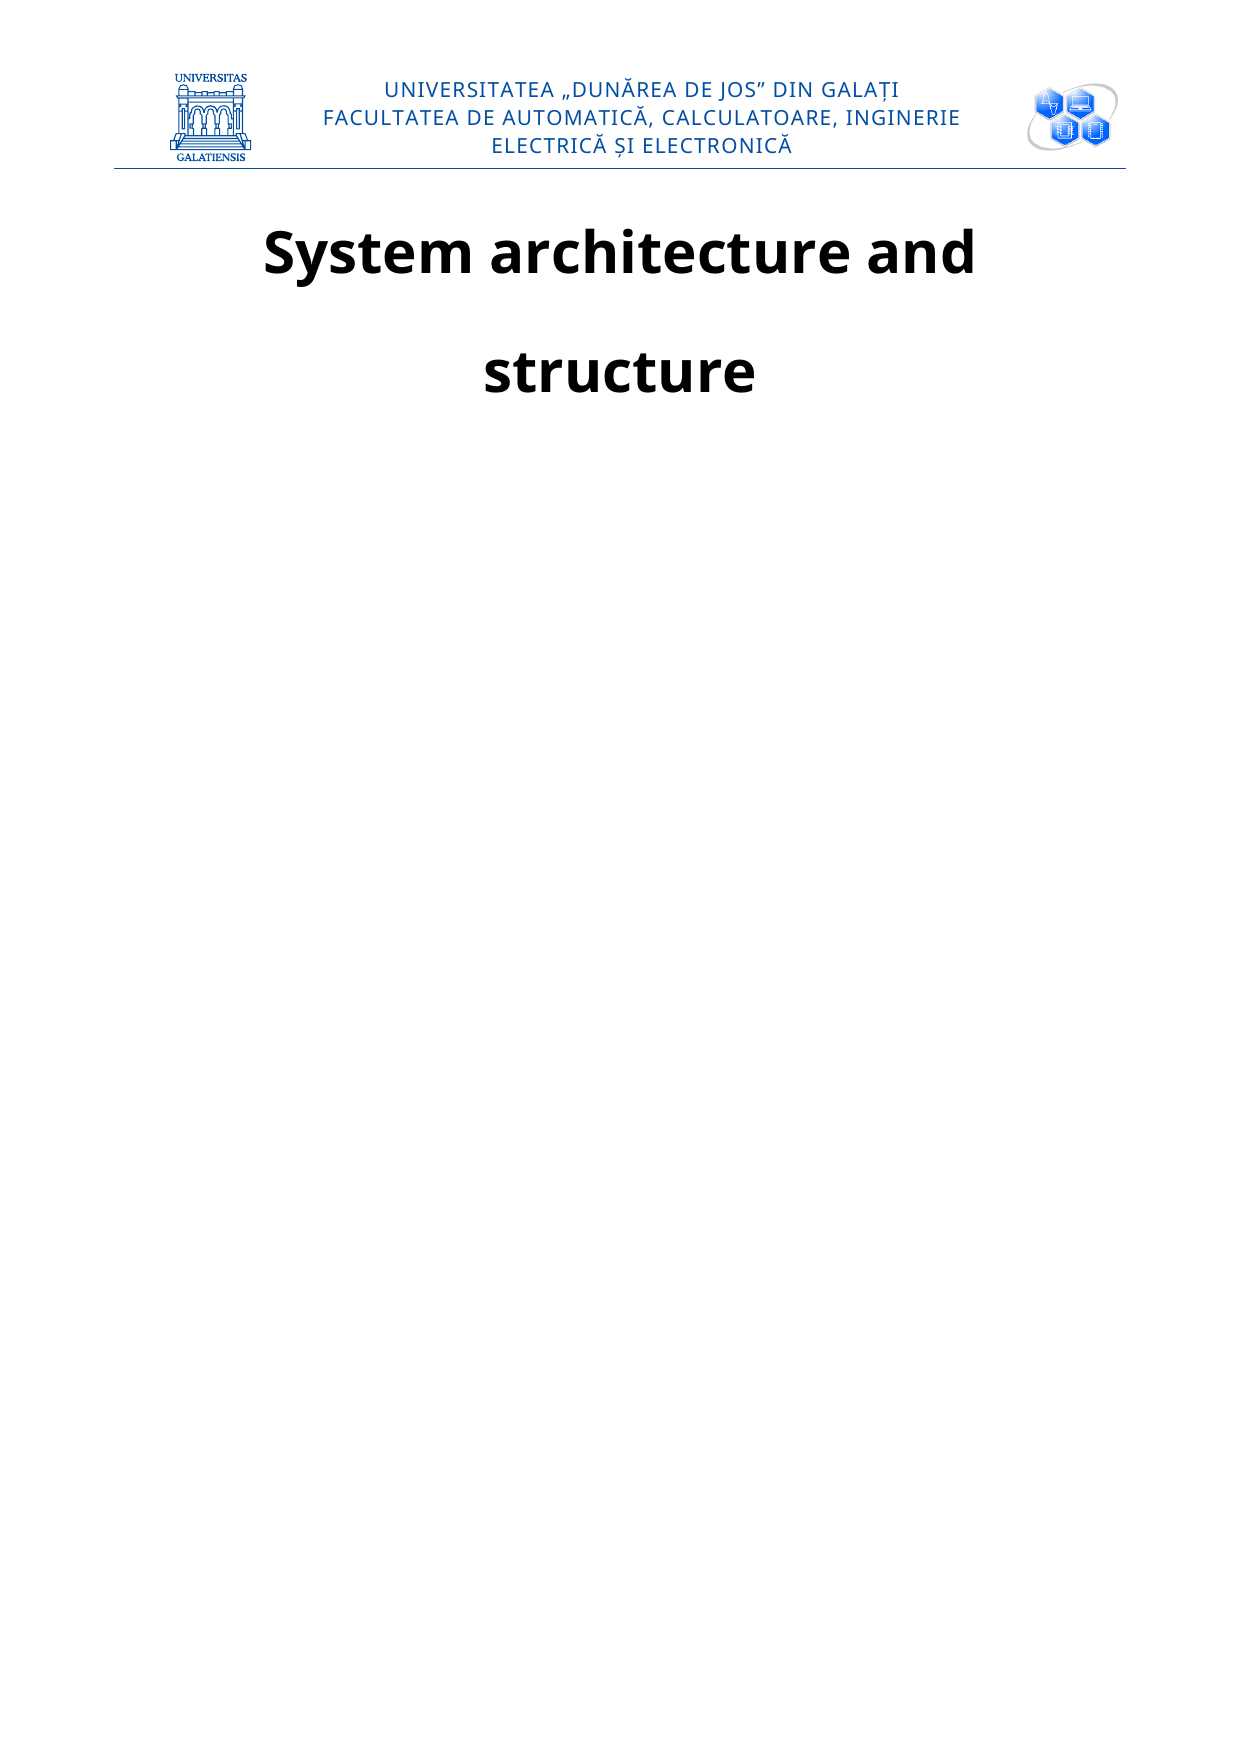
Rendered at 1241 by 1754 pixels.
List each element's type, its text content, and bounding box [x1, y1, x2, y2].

picture [1023, 80, 1123, 155]
subtitle System architecture and structure [150, 211, 1090, 410]
